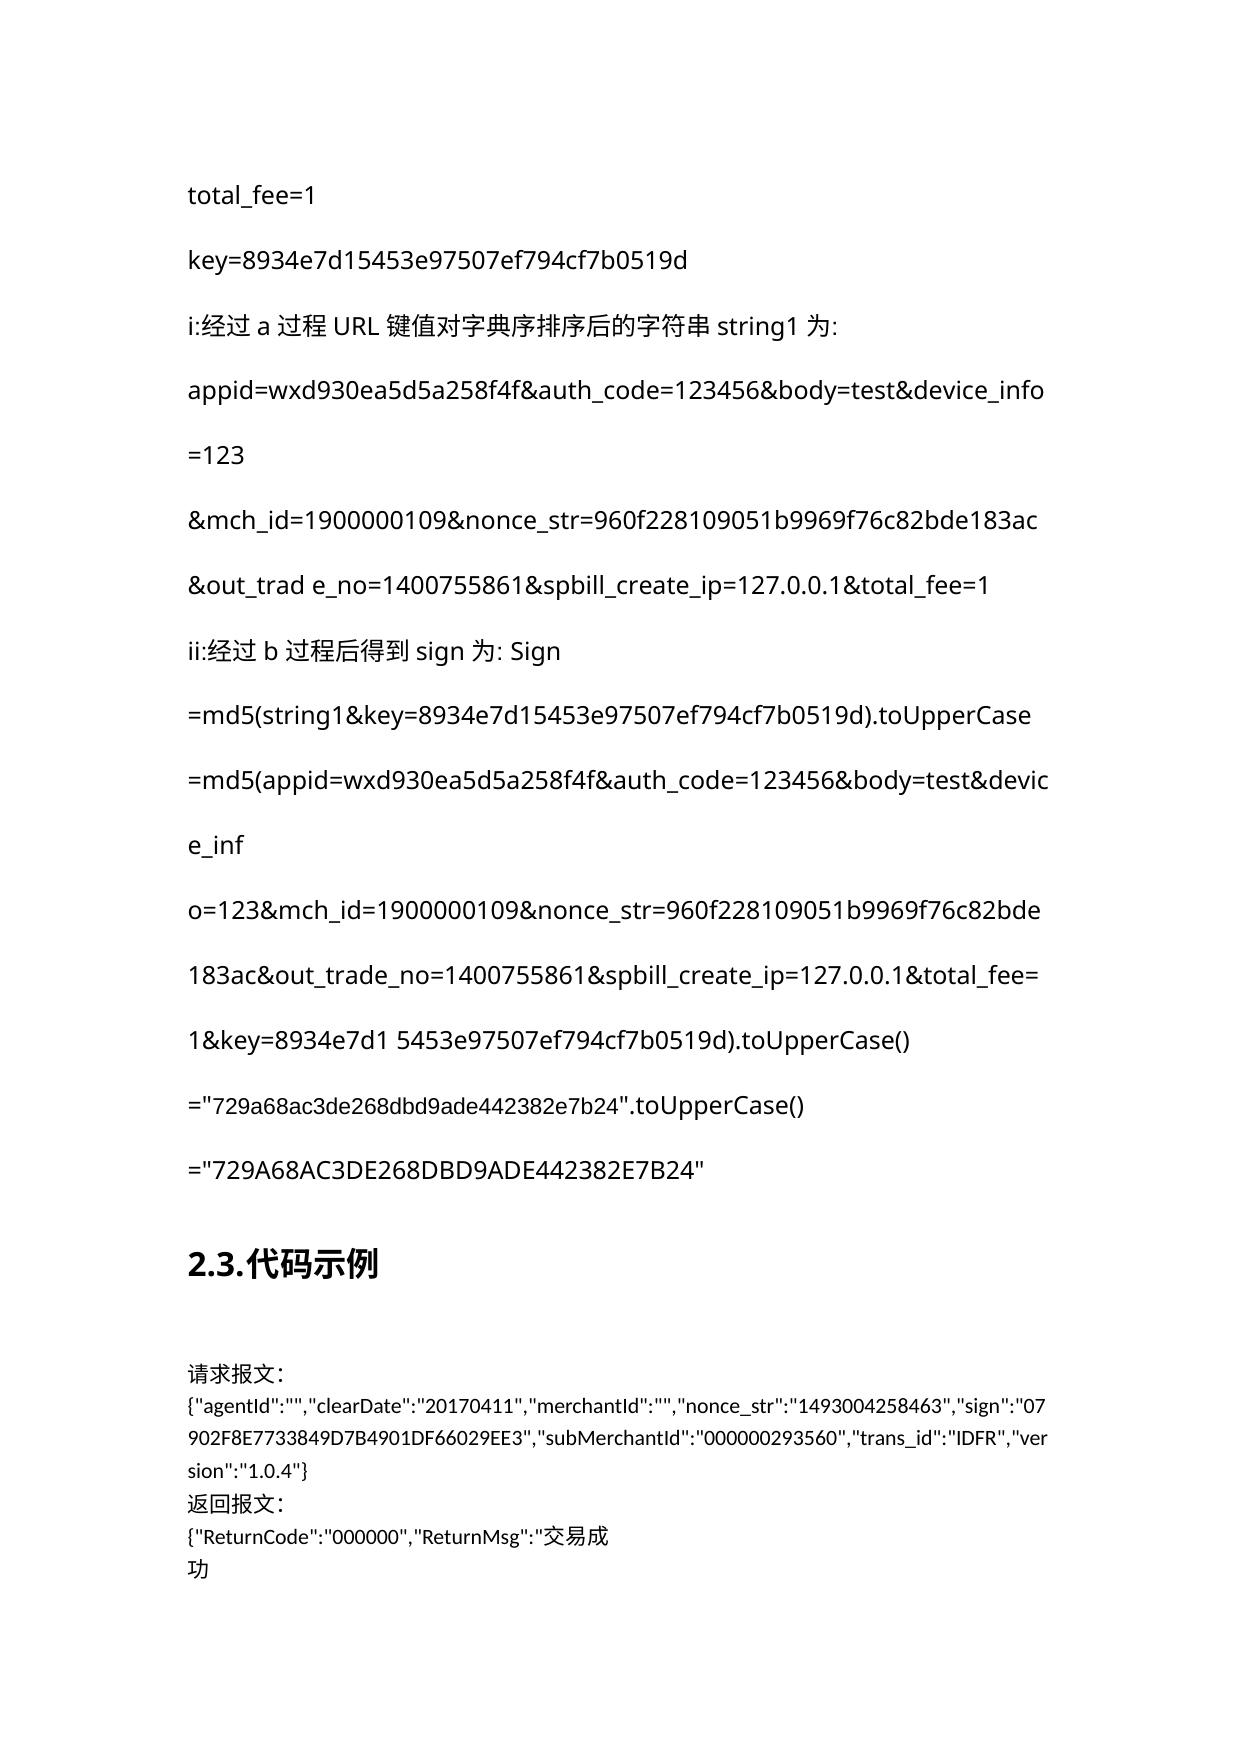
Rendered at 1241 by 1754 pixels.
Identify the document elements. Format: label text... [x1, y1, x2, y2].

text total_fee=1 [187, 162, 1053, 227]
text 返回报文： [187, 1486, 1053, 1519]
text {"agentId":"","clearDate":"20170411","merchantId":"","nonce_str":"1493004258463","sign":"07902F8E7733849D7B4901DF66029EE3","subMerchantId":"000000293560","trans_id":"IDFR","version":"1.0.4"} [187, 1389, 1053, 1486]
text =md5(appid=wxd930ea5d5a258f4f&auth_code=123456&body=test&device_inf o=123&mch_id=1900000109&nonce_str=960f228109051b9969f76c82bde183ac&out_trade_no=1400755861&spbill_create_ip=127.0.0.1&total_fee=1&key=8934e7d1 5453e97507ef794cf7b0519d).toUpperCase() [187, 747, 1053, 1072]
text &mch_id=1900000109&nonce_str=960f228109051b9969f76c82bde183ac&out_trad e_no=1400755861&spbill_create_ip=127.0.0.1&total_fee=1 [187, 487, 1053, 617]
subtitle 代码示例 [187, 1229, 1053, 1294]
text ="729a68ac3de268dbd9ade442382e7b24".toUpperCase() ="729A68AC3DE268DBD9ADE442382E7B24" [187, 1072, 1053, 1202]
text ii:经过 b 过程后得到 sign 为: Sign [187, 617, 1053, 682]
text key=8934e7d15453e97507ef794cf7b0519d [187, 227, 1053, 292]
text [187, 1519, 1053, 1584]
text =md5(string1&key=8934e7d15453e97507ef794cf7b0519d).toUpperCase [187, 682, 1053, 747]
text 请求报文： [187, 1356, 1053, 1389]
text i:经过 a 过程 URL 键值对字典序排序后的字符串 string1 为: appid=wxd930ea5d5a258f4f&auth_code=123456&body=test&device_info=123 [187, 292, 1053, 487]
